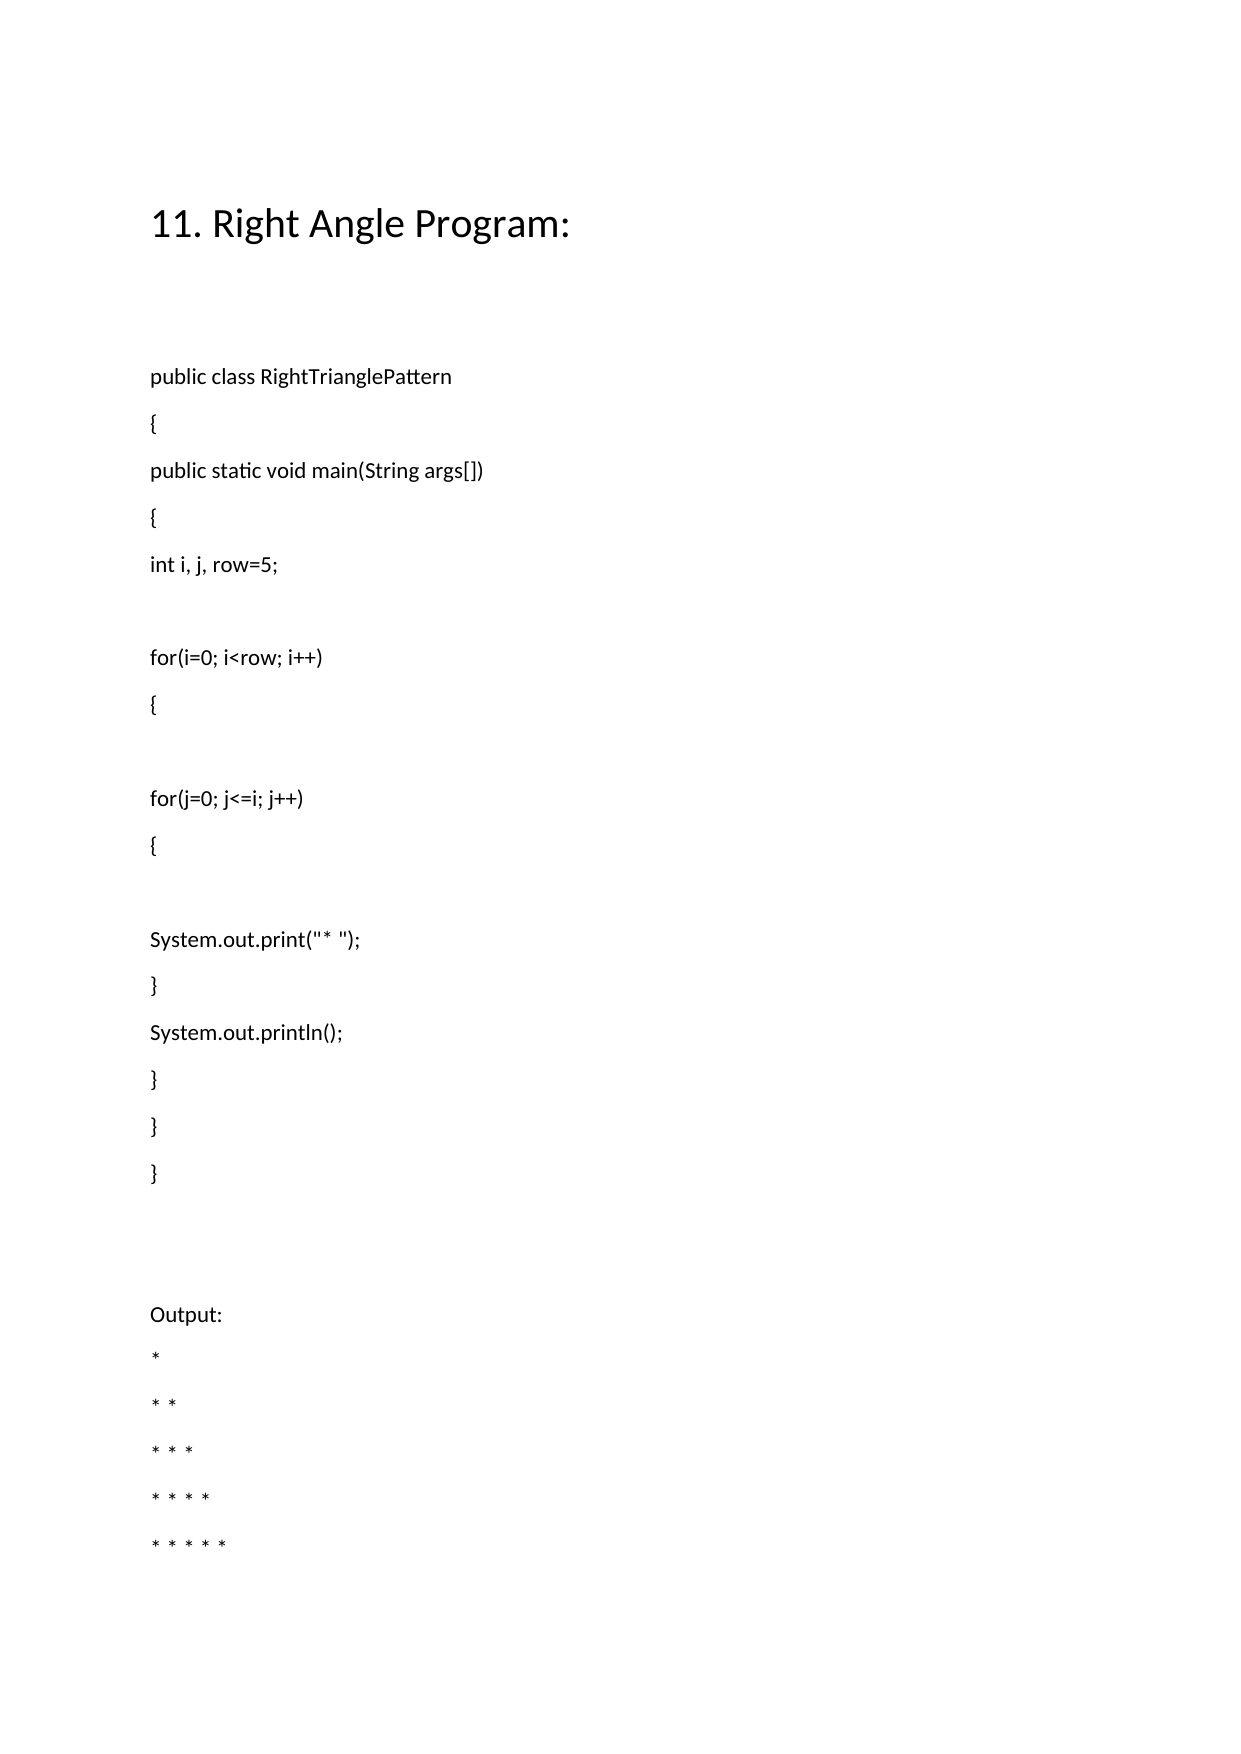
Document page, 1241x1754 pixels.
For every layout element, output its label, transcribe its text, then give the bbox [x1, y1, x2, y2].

text * * * * * [150, 1534, 1090, 1562]
text public static void main(String args[]) [150, 456, 1090, 484]
text for(i=0; i<row; i++) [150, 643, 1090, 671]
text { [150, 503, 1090, 531]
text System.out.println(); [150, 1018, 1090, 1046]
text 11. Right Angle Program: [150, 197, 1090, 248]
text int i, j, row=5; [150, 550, 1090, 578]
text } [150, 1159, 1090, 1187]
text * * * * [150, 1487, 1090, 1515]
text public class RightTrianglePattern [150, 362, 1090, 390]
text System.out.print("* "); [150, 925, 1090, 953]
text * * [150, 1393, 1090, 1421]
text } [150, 972, 1090, 999]
text } [150, 1112, 1090, 1140]
text { [150, 690, 1090, 718]
text * [150, 1347, 1090, 1374]
text { [150, 409, 1090, 437]
text Output: [150, 1300, 1090, 1328]
text for(j=0; j<=i; j++) [150, 784, 1090, 812]
text * * * [150, 1440, 1090, 1468]
text } [150, 1065, 1090, 1093]
text { [150, 831, 1090, 859]
